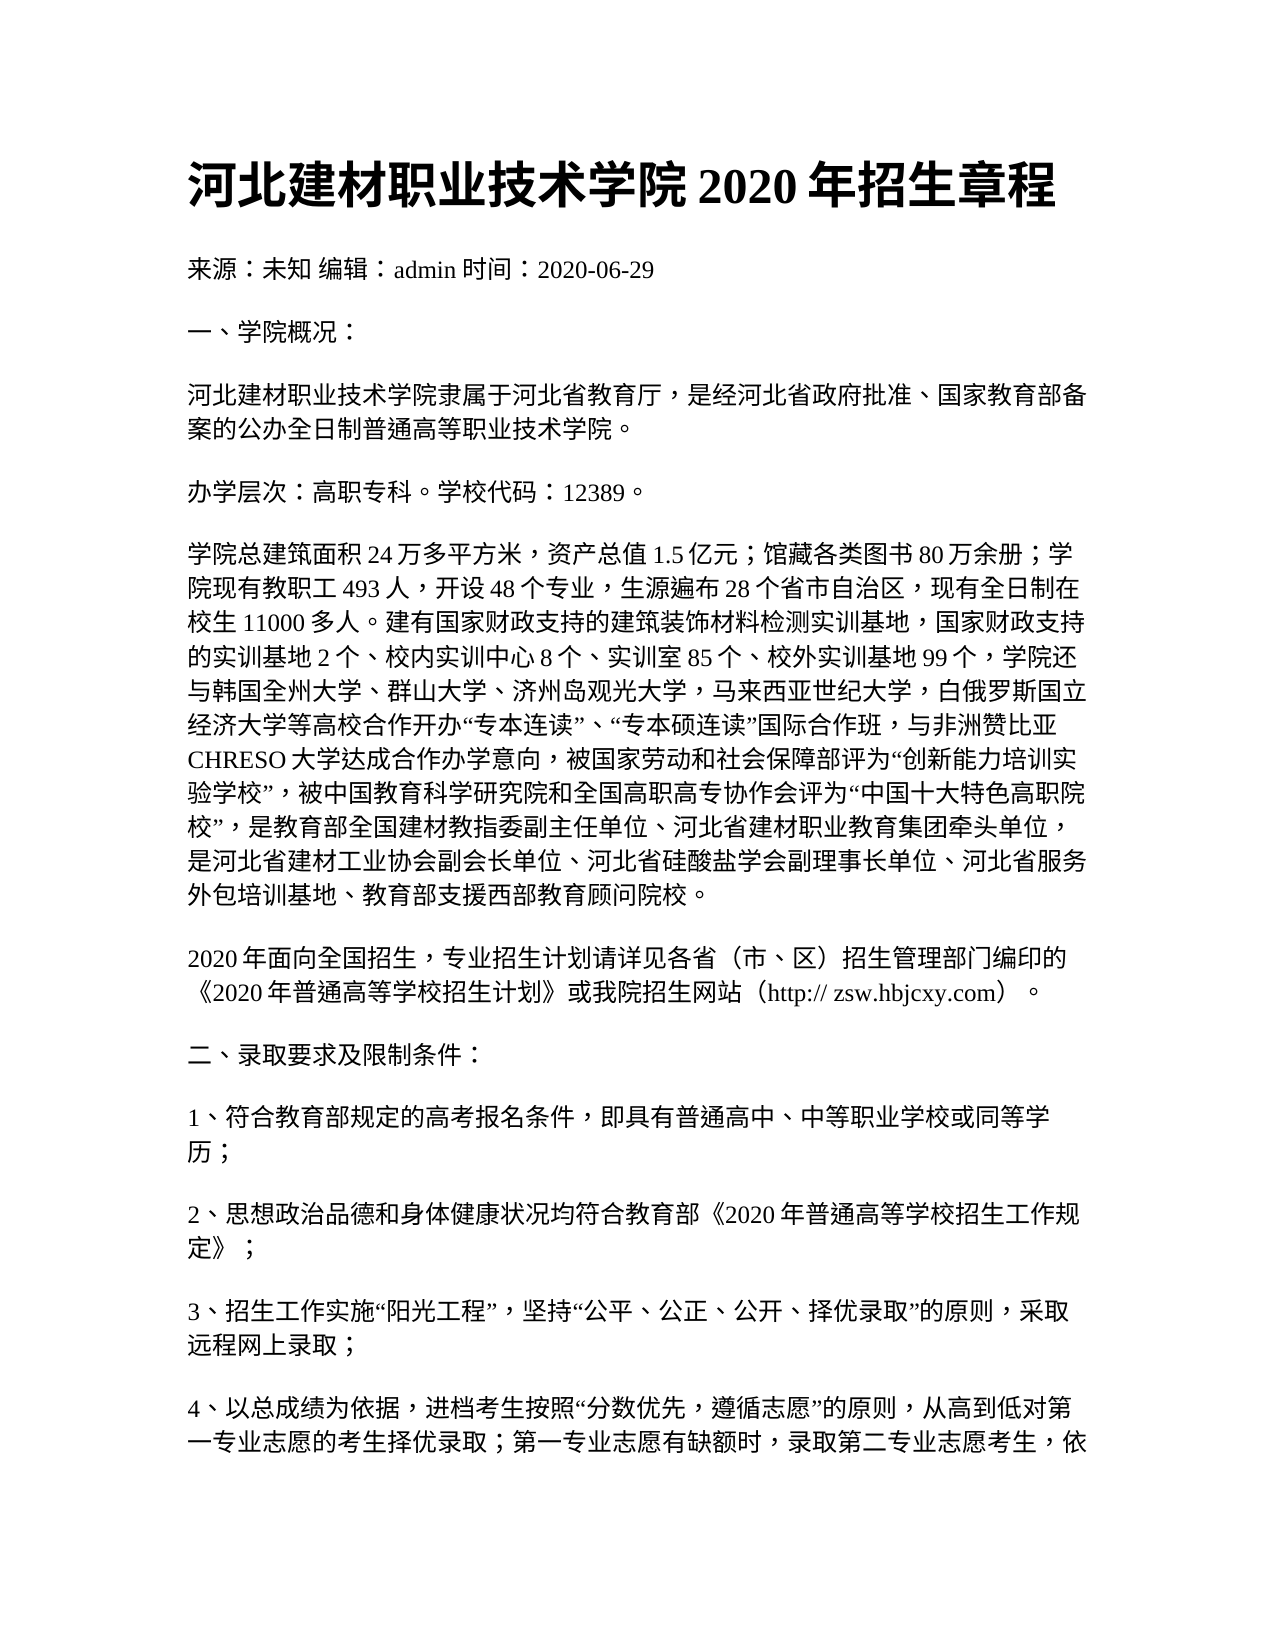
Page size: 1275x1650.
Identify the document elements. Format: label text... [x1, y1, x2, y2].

subtitle 河北建材职业技术学院2020年招生章程 [187, 150, 1087, 218]
text 1、符合教育部规定的高考报名条件，即具有普通高中、中等职业学校或同等学历； [187, 1100, 1087, 1168]
text 办学层次：高职专科。学校代码：12389。 [187, 474, 1087, 508]
text 二、录取要求及限制条件： [187, 1037, 1087, 1071]
text 2、思想政治品德和身体健康状况均符合教育部《2020年普通高等学校招生工作规定》； [187, 1197, 1087, 1265]
text 一、学院概况： [187, 314, 1087, 348]
text 河北建材职业技术学院隶属于河北省教育厅，是经河北省政府批准、国家教育部备案的公办全日制普通高等职业技术学院。 [187, 377, 1087, 445]
text 3、招生工作实施“阳光工程”，坚持“公平、公正、公开、择优录取”的原则，采取远程网上录取； [187, 1294, 1087, 1362]
text 来源：未知 编辑：admin 时间：2020-06-29 [187, 252, 1087, 286]
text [187, 1391, 1087, 1459]
text 学院总建筑面积24万多平方米，资产总值1.5亿元；馆藏各类图书80万余册；学院现有教职工493人，开设48个专业，生源遍布28个省市自治区，现有全日制在校生11000多人。建有国家财政支持的建筑装饰材料检测实训基地，国家财政支持的实训基地2个、校内实训中心8个、实训室85个、校外实训基地99个，学院还与韩国全州大学、群山大学、济州岛观光大学，马来西亚世纪大学，白俄罗斯国立经济大学等高校合作开办“专本连读”、“专本硕连读”国际合作班，与非洲赞比亚CHRESO大学达成合作办学意向，被国家劳动和社会保障部评为“创新能力培训实验学校”，被中国教育科学研究院和全国高职高专协作会评为“中国十大特色高职院校”，是教育部全国建材教指委副主任单位、河北省建材职业教育集团牵头单位，是河北省建材工业协会副会长单位、河北省硅酸盐学会副理事长单位、河北省服务外包培训基地、教育部支援西部教育顾问院校。 [187, 537, 1087, 912]
text 2020年面向全国招生，专业招生计划请详见各省（市、区）招生管理部门编印的《2020年普通高等学校招生计划》或我院招生网站（http:// zsw.hbjcxy.com）。 [187, 940, 1087, 1008]
